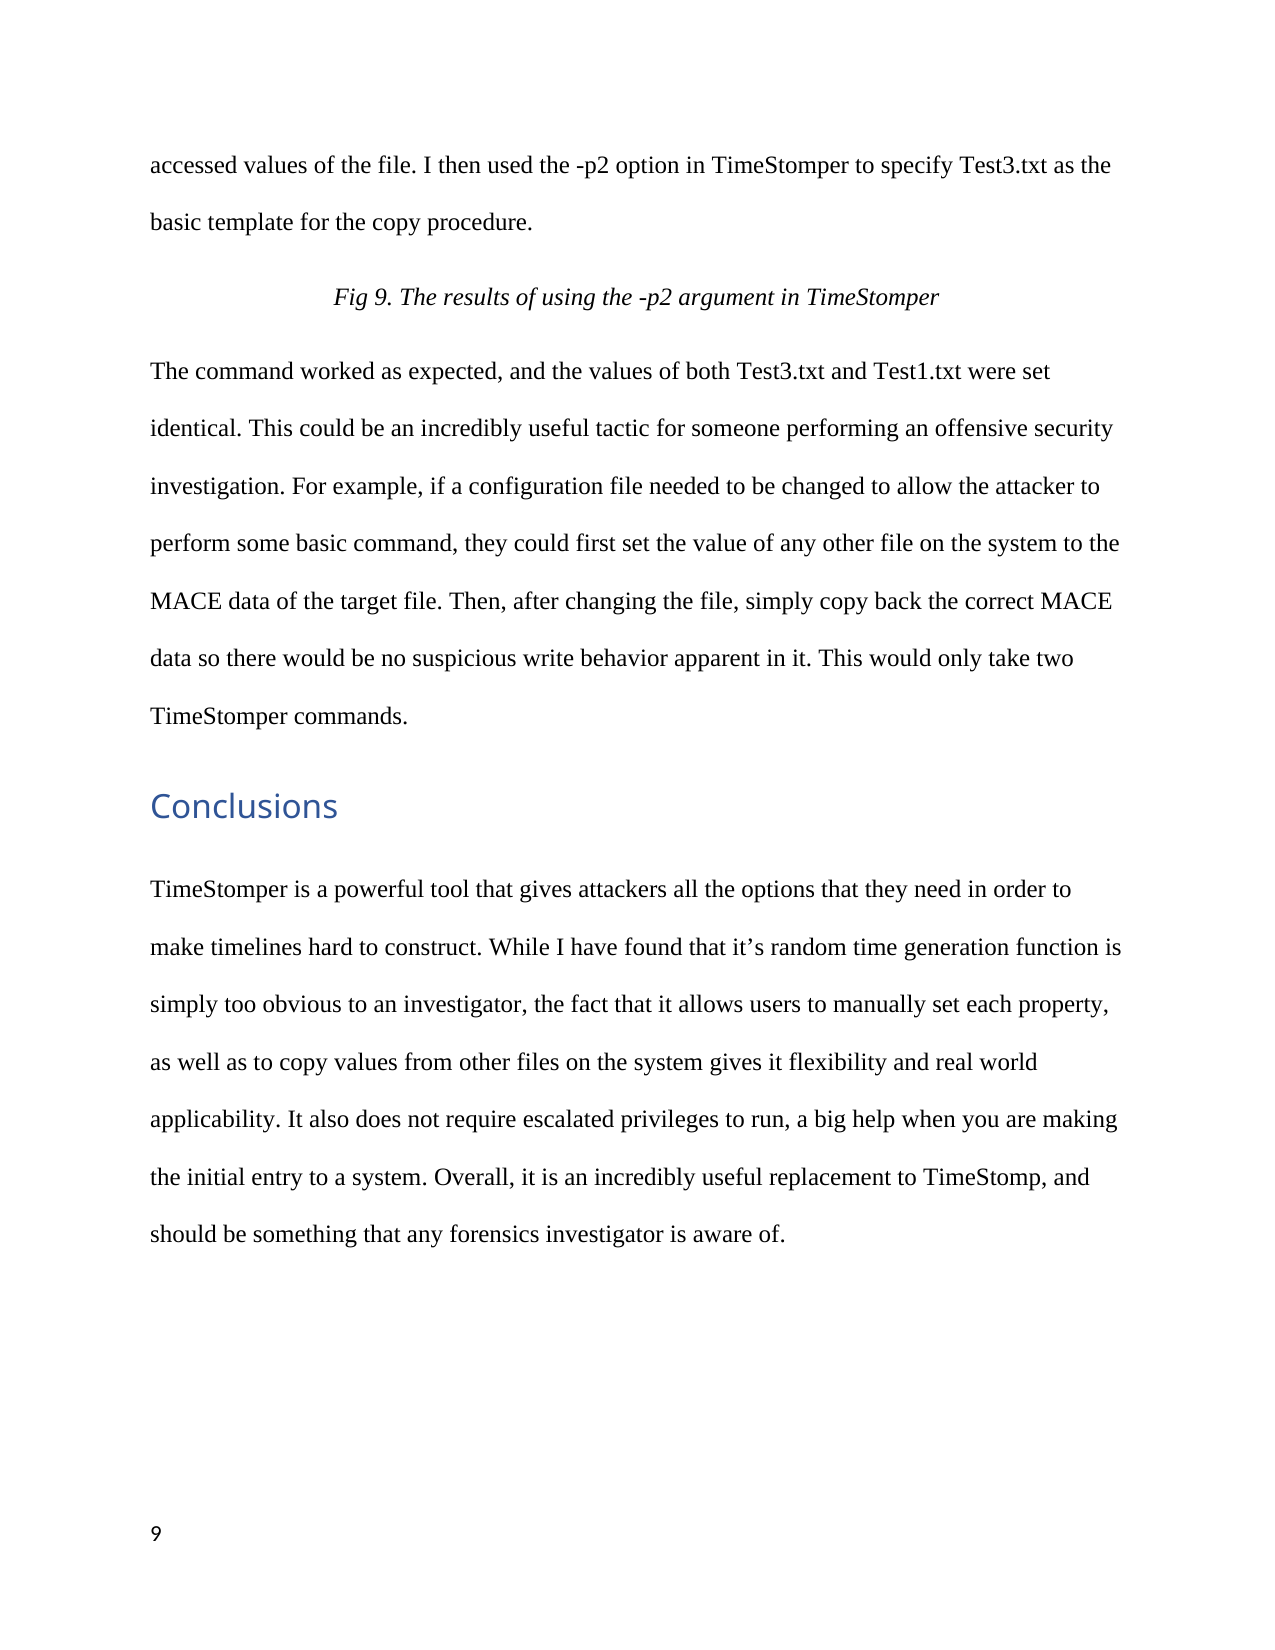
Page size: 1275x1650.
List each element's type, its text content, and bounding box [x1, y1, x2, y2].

text Fig 9. The results of using the -p2 argument in TimeStomper [150, 282, 1125, 310]
text The command worked as expected, and the values of both Test3.txt and Test1.txt were set identical. This could be an incredibly useful tactic for someone performing an offensive security investigation. For example, if a configuration file needed to be changed to allow the attacker to perform some basic command, they could first set the value of any other file on the system to the MACE data of the target file. Then, after changing the file, simply copy back the correct MACE data so there would be no suspicious write behavior apparent in it. This would only take two TimeStomper commands. [150, 356, 1125, 729]
subtitle Conclusions [150, 783, 1125, 829]
text TimeStomper is a powerful tool that gives attackers all the options that they need in order to make timelines hard to construct. While I have found that it’s random time generation function is simply too obvious to an investigator, the fact that it allows users to manually set each property, as well as to copy values from other files on the system gives it flexibility and real world applicability. It also does not require escalated privileges to run, a big help when you are making the initial entry to a system. Overall, it is an incredibly useful replacement to TimeStomp, and should be something that any forensics investigator is aware of. [150, 874, 1125, 1248]
